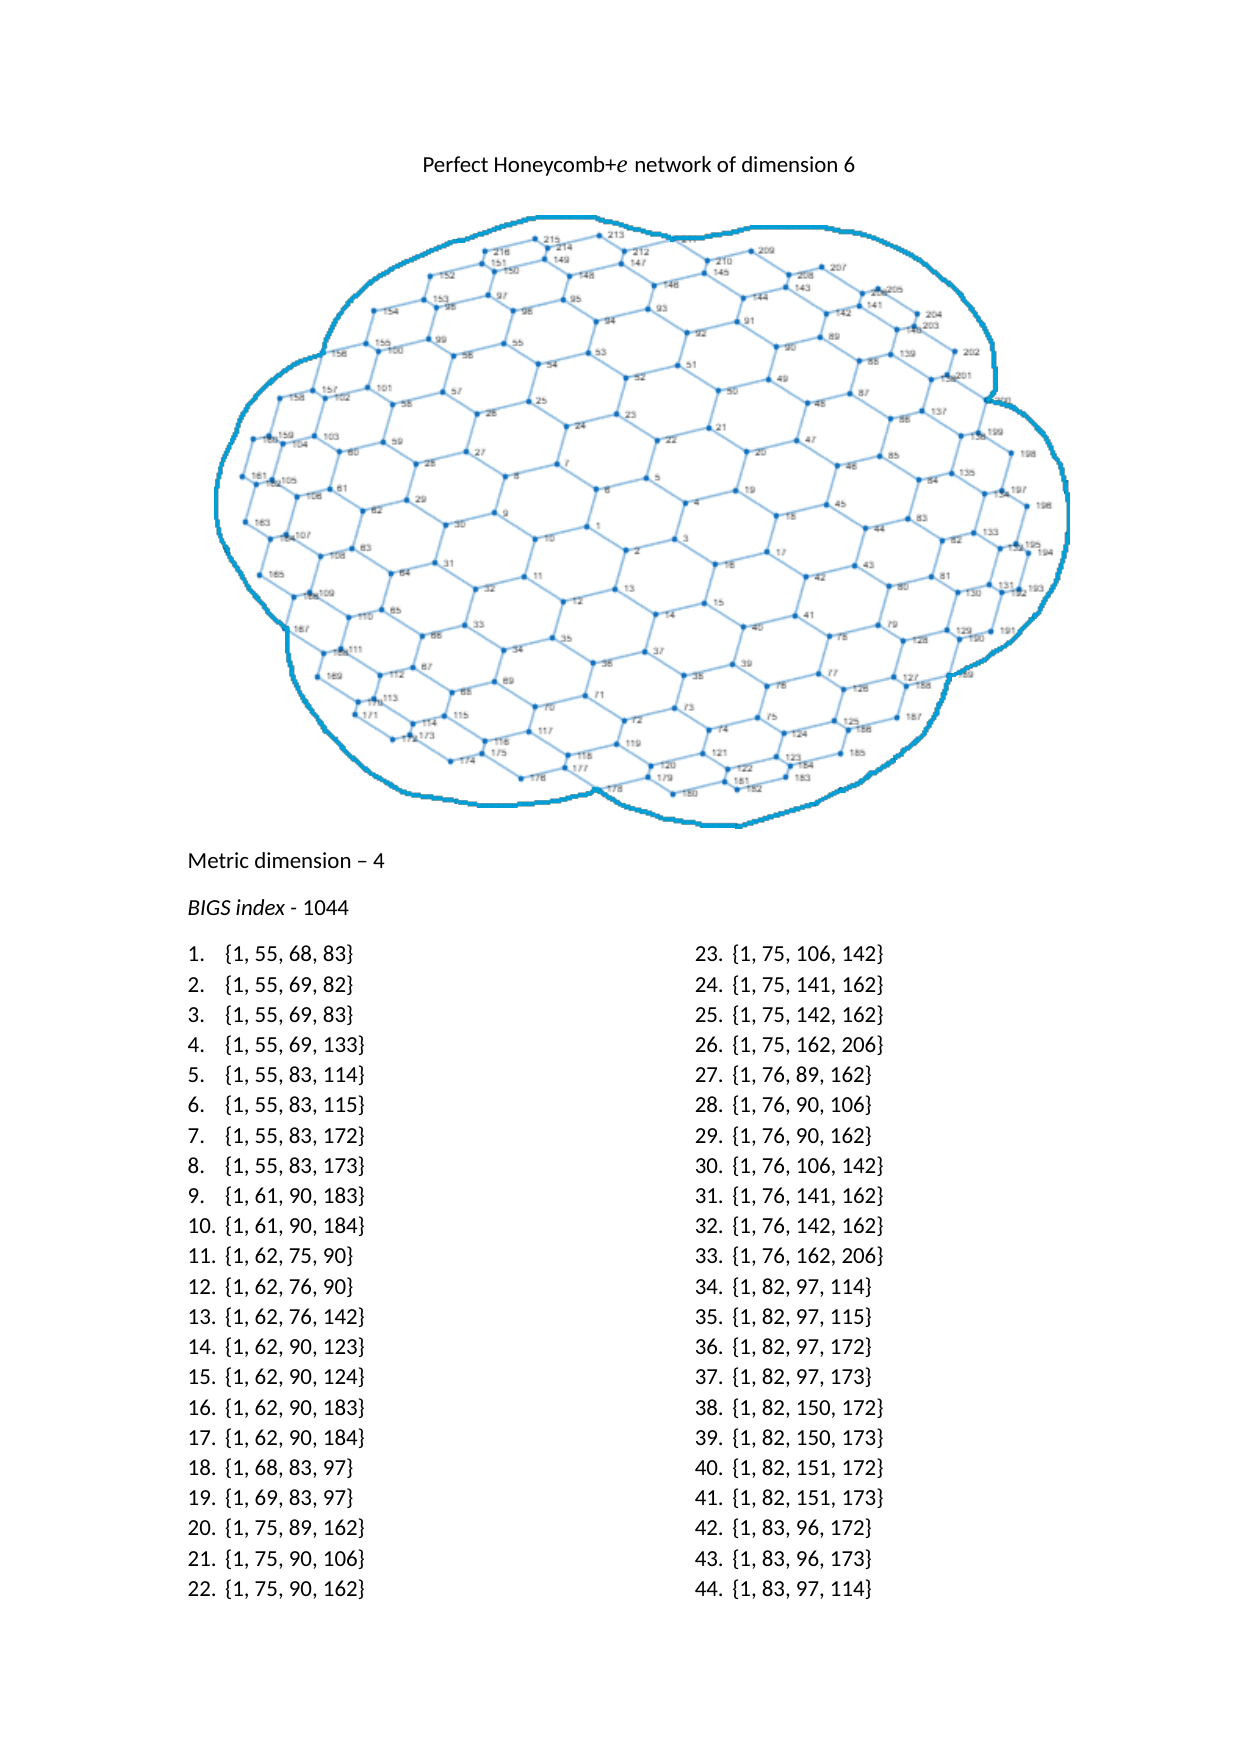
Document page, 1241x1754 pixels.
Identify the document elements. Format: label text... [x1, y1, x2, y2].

list {1, 75, 142, 162} [694, 1000, 1090, 1028]
list {1, 55, 69, 133} [187, 1030, 583, 1058]
list {1, 55, 68, 83} [187, 939, 583, 968]
list {1, 61, 90, 184} [187, 1211, 583, 1239]
list {1, 76, 106, 142} [694, 1151, 1090, 1179]
list {1, 76, 141, 162} [694, 1181, 1090, 1209]
list {1, 62, 76, 142} [187, 1302, 583, 1330]
list {1, 75, 141, 162} [694, 970, 1090, 998]
picture [187, 196, 1111, 829]
list {1, 75, 162, 206} [694, 1030, 1090, 1058]
list {1, 62, 90, 123} [187, 1332, 583, 1360]
list {1, 75, 90, 106} [187, 1544, 583, 1572]
list {1, 62, 90, 184} [187, 1423, 583, 1451]
list {1, 82, 97, 114} [694, 1272, 1090, 1300]
list {1, 75, 90, 162} [187, 1574, 583, 1602]
list {1, 82, 97, 172} [694, 1332, 1090, 1360]
list {1, 83, 96, 172} [694, 1513, 1090, 1542]
list {1, 82, 97, 173} [694, 1362, 1090, 1391]
list {1, 55, 69, 82} [187, 970, 583, 998]
list {1, 62, 75, 90} [187, 1242, 583, 1270]
list {1, 82, 150, 173} [694, 1423, 1090, 1451]
list {1, 68, 83, 97} [187, 1453, 583, 1481]
list {1, 62, 90, 183} [187, 1393, 583, 1421]
picture [219, 220, 1066, 824]
list {1, 75, 106, 142} [694, 939, 1090, 968]
list {1, 82, 151, 172} [694, 1453, 1090, 1481]
list {1, 55, 83, 114} [187, 1060, 583, 1088]
list {1, 69, 83, 97} [187, 1483, 583, 1511]
list {1, 83, 97, 114} [694, 1574, 1090, 1602]
list {1, 76, 90, 162} [694, 1121, 1090, 1149]
list {1, 83, 96, 173} [694, 1544, 1090, 1572]
text Perfect Honeycomb+ network of dimension 6 [187, 150, 1090, 178]
list {1, 76, 162, 206} [694, 1242, 1090, 1270]
list {1, 82, 150, 172} [694, 1393, 1090, 1421]
list {1, 76, 142, 162} [694, 1211, 1090, 1239]
list {1, 55, 83, 172} [187, 1121, 583, 1149]
list {1, 76, 89, 162} [694, 1060, 1090, 1088]
list {1, 55, 83, 173} [187, 1151, 583, 1179]
list {1, 55, 69, 83} [187, 1000, 583, 1028]
list {1, 62, 90, 124} [187, 1362, 583, 1391]
list {1, 75, 89, 162} [187, 1513, 583, 1542]
list {1, 76, 90, 106} [694, 1091, 1090, 1119]
list {1, 61, 90, 183} [187, 1181, 583, 1209]
list {1, 55, 83, 115} [187, 1091, 583, 1119]
text BIGS index - 1044 [187, 893, 1090, 921]
list {1, 82, 151, 173} [694, 1483, 1090, 1511]
text Metric dimension – 4 [187, 846, 1090, 874]
list {1, 62, 76, 90} [187, 1272, 583, 1300]
list {1, 82, 97, 115} [694, 1302, 1090, 1330]
